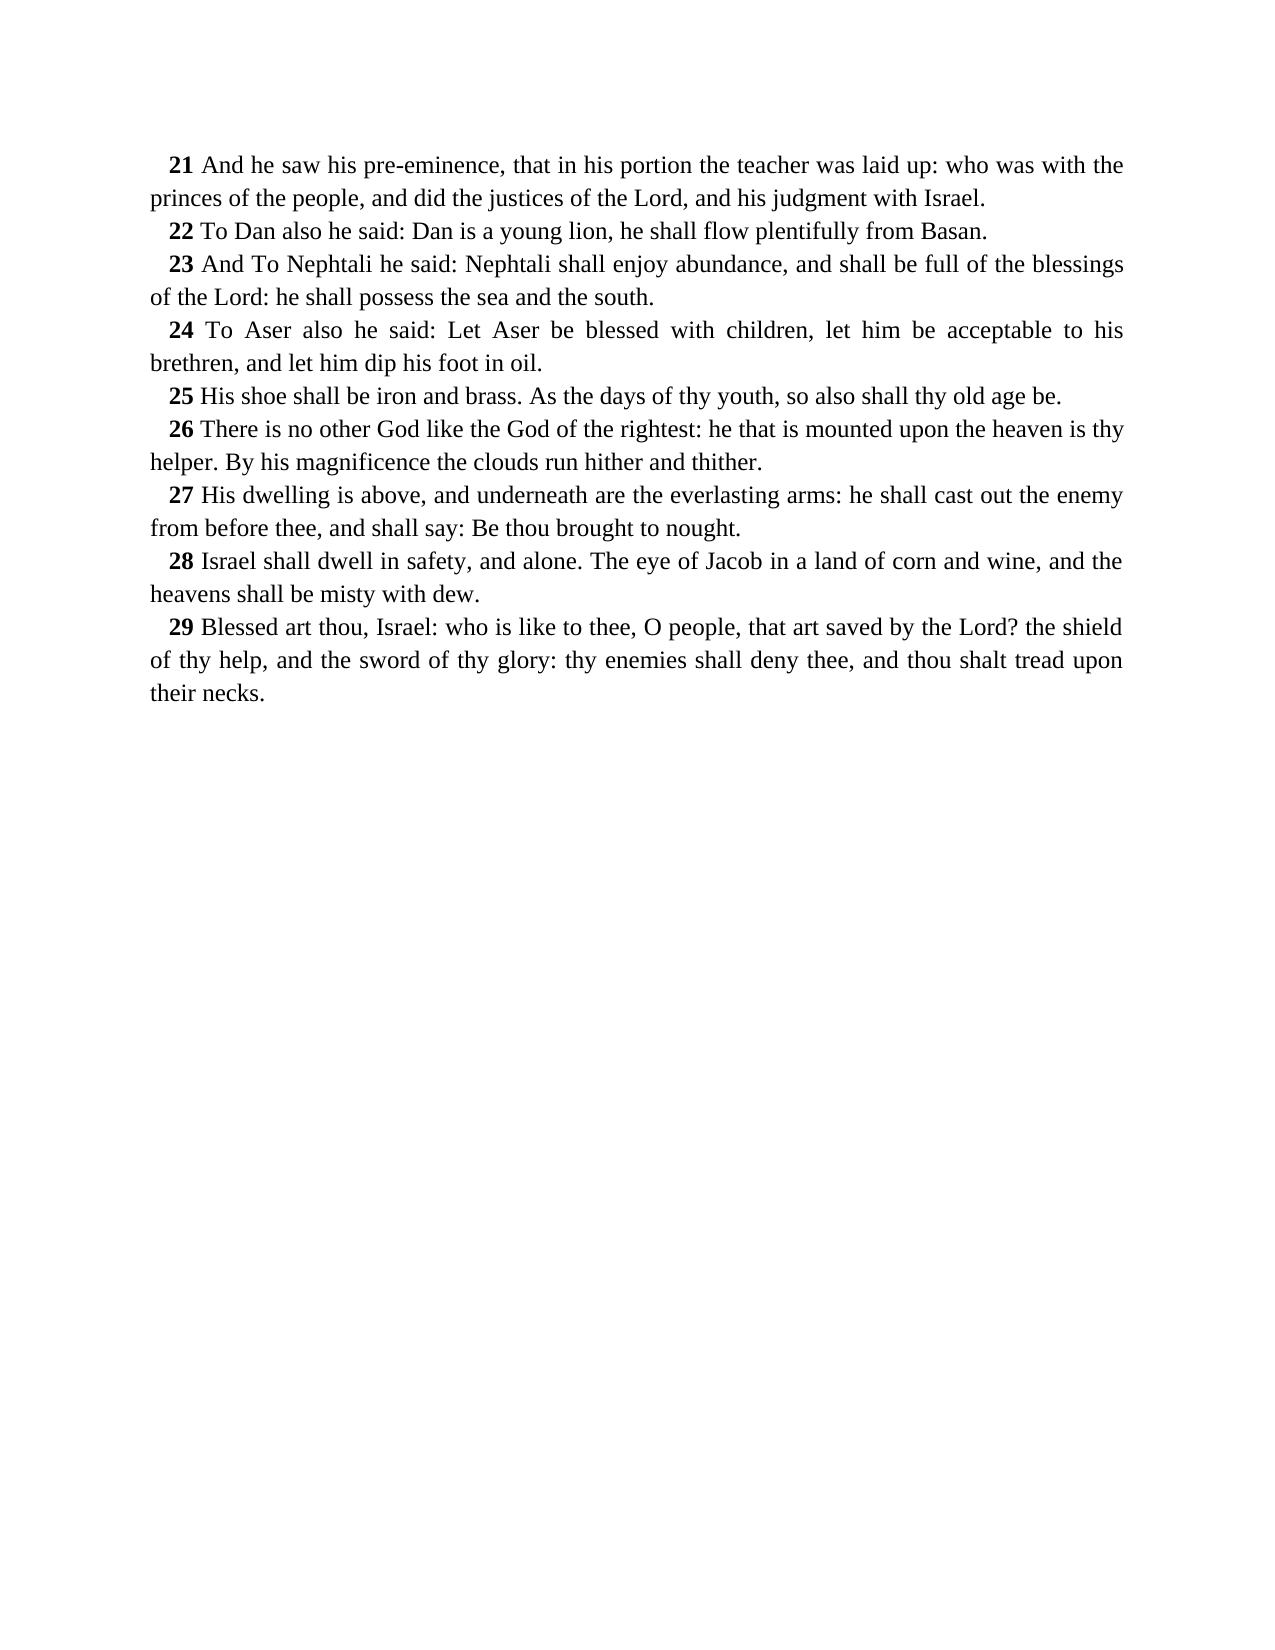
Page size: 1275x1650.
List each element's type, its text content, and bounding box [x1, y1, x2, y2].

text 28 Israel shall dwell in safety, and alone. The eye of Jacob in a land of corn and wine, and the heavens shall be misty with dew. [150, 546, 1125, 608]
text 22 To Dan also he said: Dan is a young lion, he shall flow plentifully from Basan. [150, 216, 1125, 245]
text 24 To Aser also he said: Let Aser be blessed with children, let him be acceptable to his brethren, and let him dip his foot in oil. [150, 315, 1125, 377]
text 27 His dwelling is above, and underneath are the everlasting arms: he shall cast out the enemy from before thee, and shall say: Be thou brought to nought. [150, 480, 1125, 542]
text 29 Blessed art thou, Israel: who is like to thee, O people, that art saved by the Lord? the shield of thy help, and the sword of thy glory: thy enemies shall deny thee, and thou shalt tread upon their necks. [150, 612, 1125, 707]
text 21 And he saw his pre-eminence, that in his portion the teacher was laid up: who was with the princes of the people, and did the justices of the Lord, and his judgment with Israel. [150, 150, 1125, 212]
text 26 There is no other God like the God of the rightest: he that is mounted upon the heaven is thy helper. By his magnificence the clouds run hither and thither. [150, 414, 1125, 476]
text 25 His shoe shall be iron and brass. As the days of thy youth, so also shall thy old age be. [150, 381, 1125, 410]
text 23 And To Nephtali he said: Nephtali shall enjoy abundance, and shall be full of the blessings of the Lord: he shall possess the sea and the south. [150, 249, 1125, 311]
